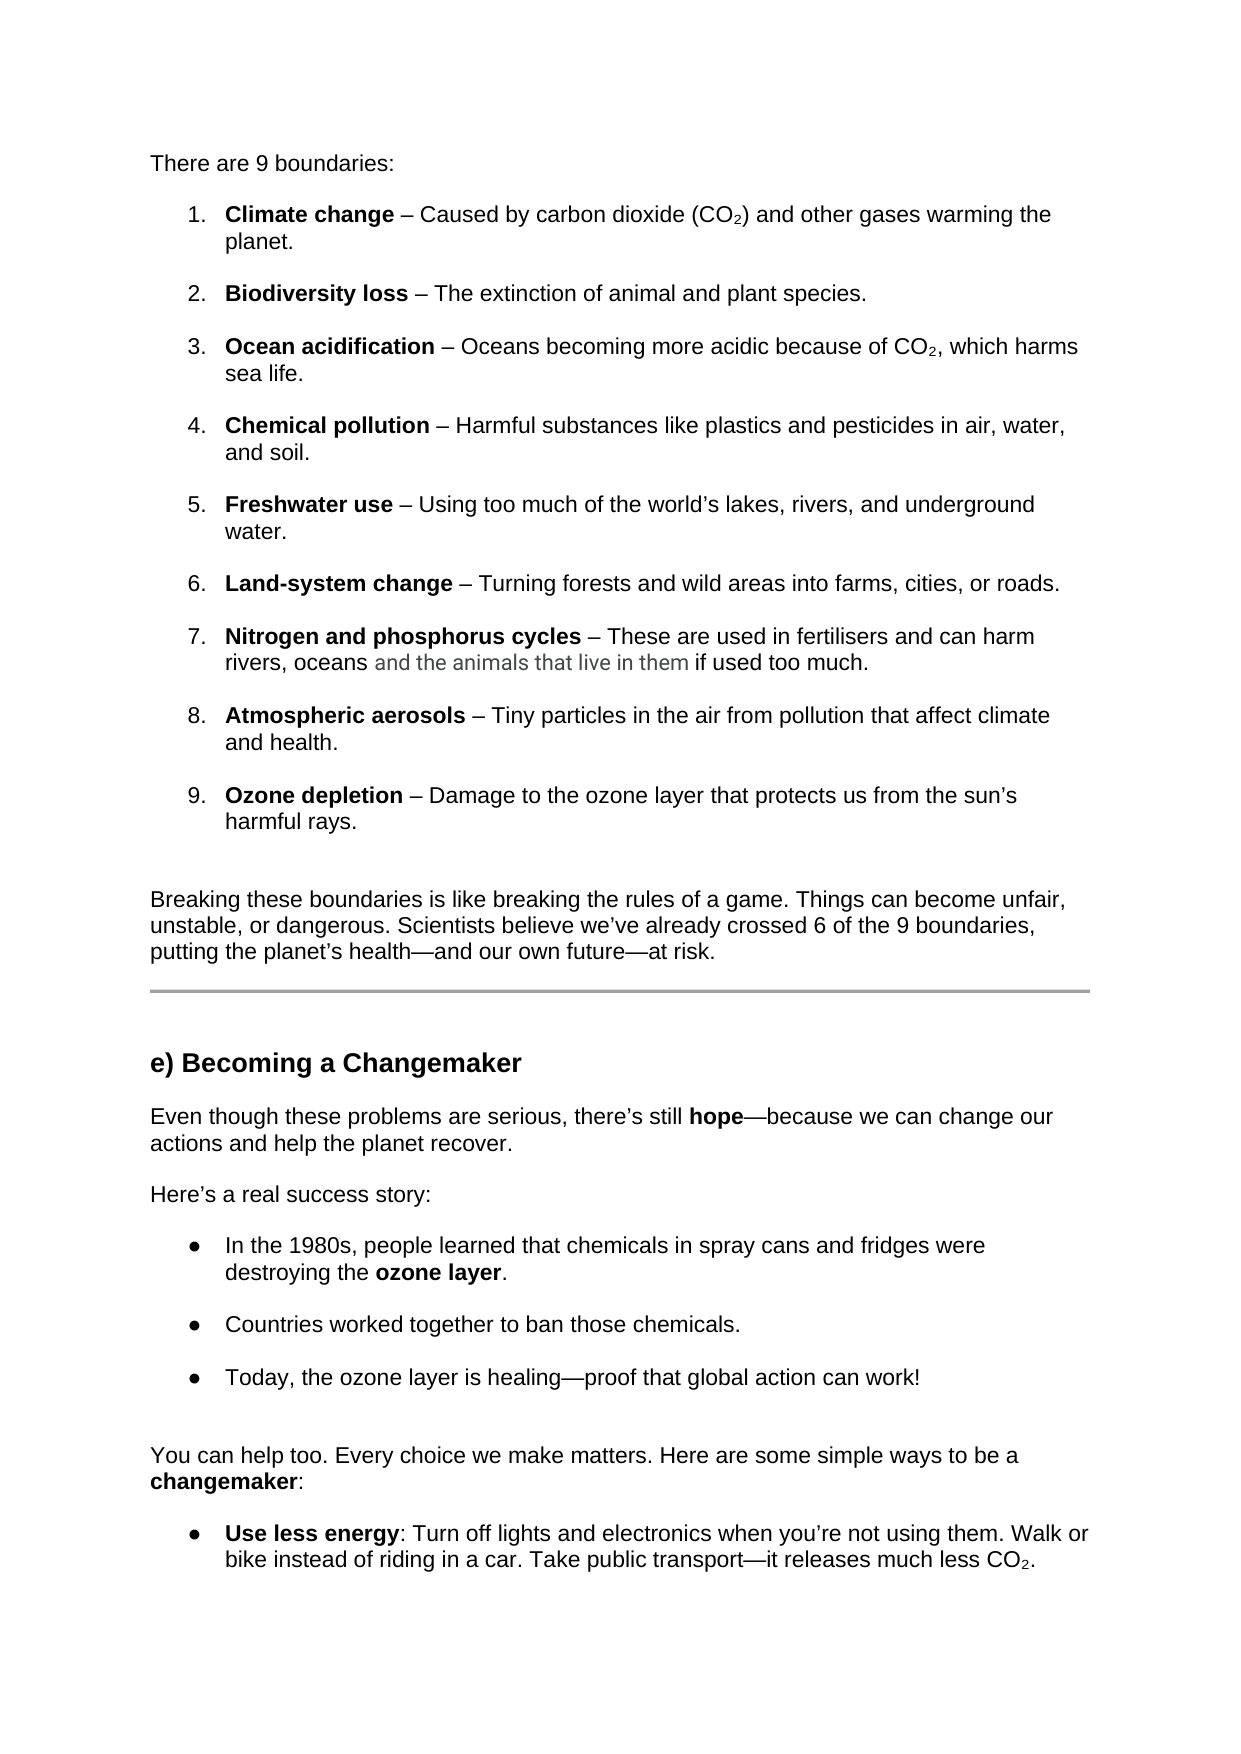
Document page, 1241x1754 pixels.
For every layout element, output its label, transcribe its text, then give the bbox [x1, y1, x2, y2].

list Freshwater use – Using too much of the world’s lakes, rivers, and underground water. [187, 491, 1090, 570]
subtitle e) Becoming a Changemaker [150, 1047, 1090, 1078]
list Climate change – Caused by carbon dioxide (CO₂) and other gases warming the planet. [187, 201, 1090, 280]
list Atmospheric aerosols – Tiny particles in the air from pollution that affect climate and health. [187, 702, 1090, 782]
list Countries worked together to ban those chemicals. [187, 1311, 1090, 1364]
text Breaking these boundaries is like breaking the rules of a game. Things can become unfair, unstable, or dangerous. Scientists believe we’ve already crossed 6 of the 9 boundaries, putting the planet’s health—and our own future—at risk. [150, 886, 1090, 965]
list Use less energy: Turn off lights and electronics when you’re not using them. Walk or bike instead of riding in a car. Take public transport—it releases much less CO₂. [187, 1519, 1090, 1599]
list Land-system change – Turning forests and wild areas into farms, cities, or roads. [187, 570, 1090, 623]
text Even though these problems are serious, there’s still hope—because we can change our actions and help the planet recover. [150, 1103, 1090, 1156]
list Biodiversity loss – The extinction of animal and plant species. [187, 280, 1090, 333]
text Here’s a real success story: [150, 1181, 1090, 1207]
list In the 1980s, people learned that chemicals in spray cans and fridges were destroying the ozone layer. [187, 1232, 1090, 1311]
text You can help too. Every choice we make matters. Here are some simple ways to be a changemaker: [150, 1442, 1090, 1494]
list Ozone depletion – Damage to the ozone layer that protects us from the sun’s harmful rays. [187, 782, 1090, 861]
list Ocean acidification – Oceans becoming more acidic because of CO₂, which harms sea life. [187, 333, 1090, 412]
text There are 9 boundaries: [150, 150, 1090, 176]
list Today, the ozone layer is healing—proof that global action can work! [187, 1364, 1090, 1417]
list Chemical pollution – Harmful substances like plastics and pesticides in air, water, and soil. [187, 412, 1090, 491]
list Nitrogen and phosphorus cycles – These are used in fertilisers and can harm rivers, oceans and the animals that live in them if used too much. [187, 623, 1090, 702]
